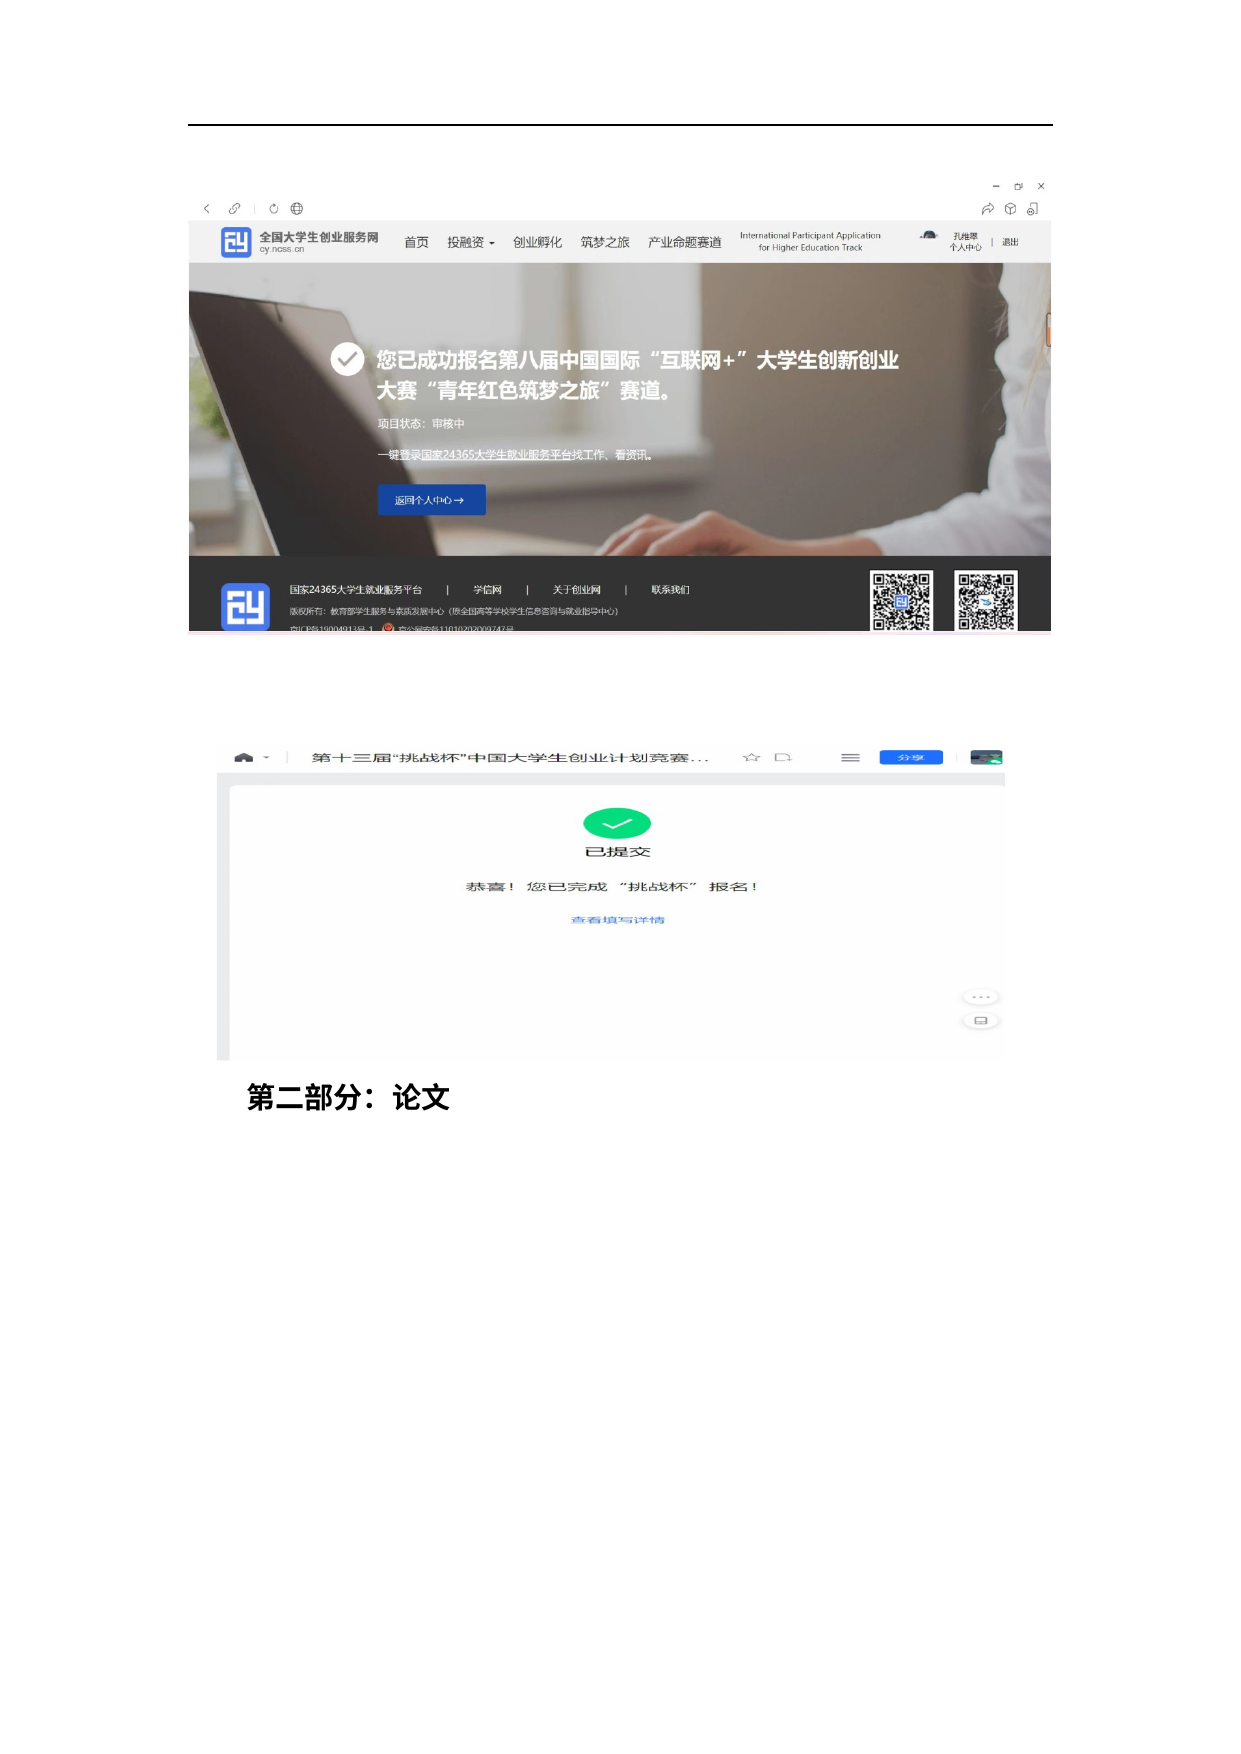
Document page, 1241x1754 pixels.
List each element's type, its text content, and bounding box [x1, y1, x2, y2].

picture [187, 183, 1052, 635]
picture [216, 744, 1005, 1061]
